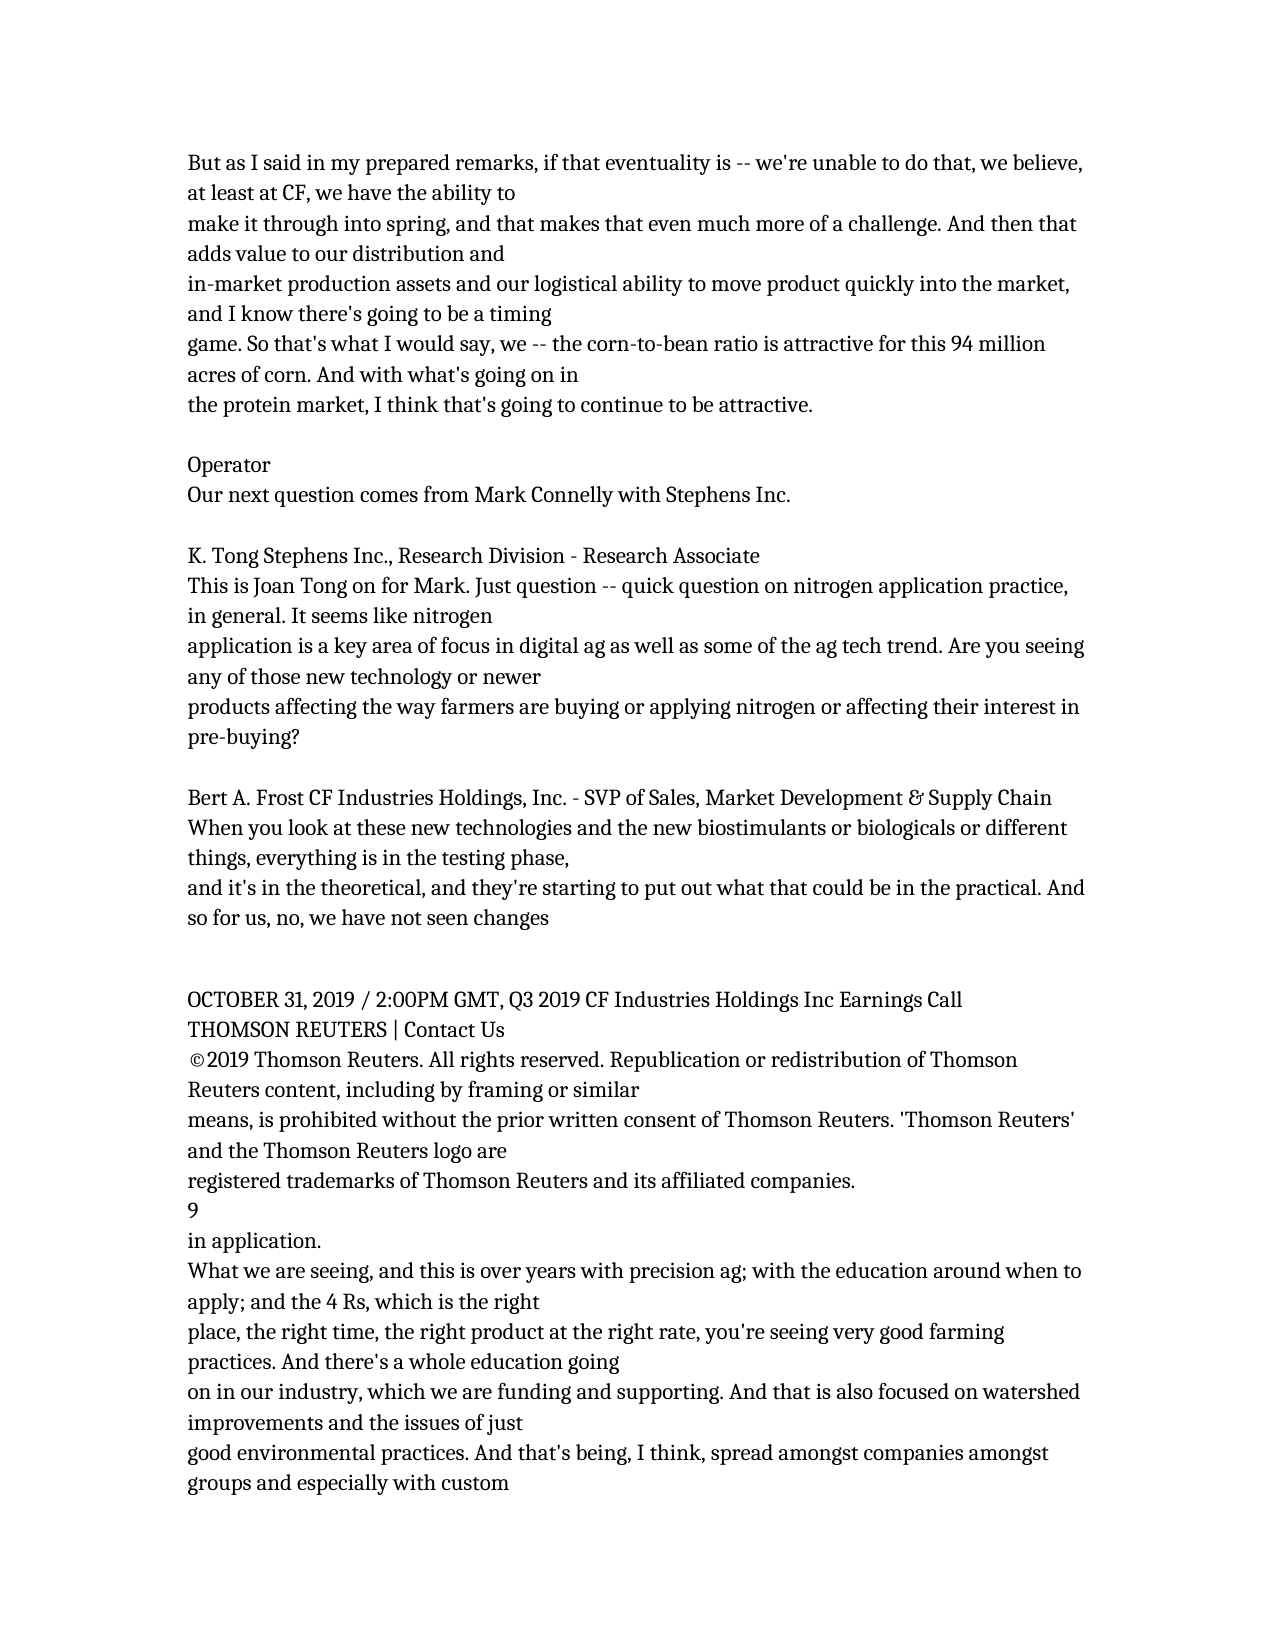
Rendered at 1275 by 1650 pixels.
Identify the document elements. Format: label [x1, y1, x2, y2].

text [187, 986, 1087, 1496]
text [187, 150, 1087, 962]
